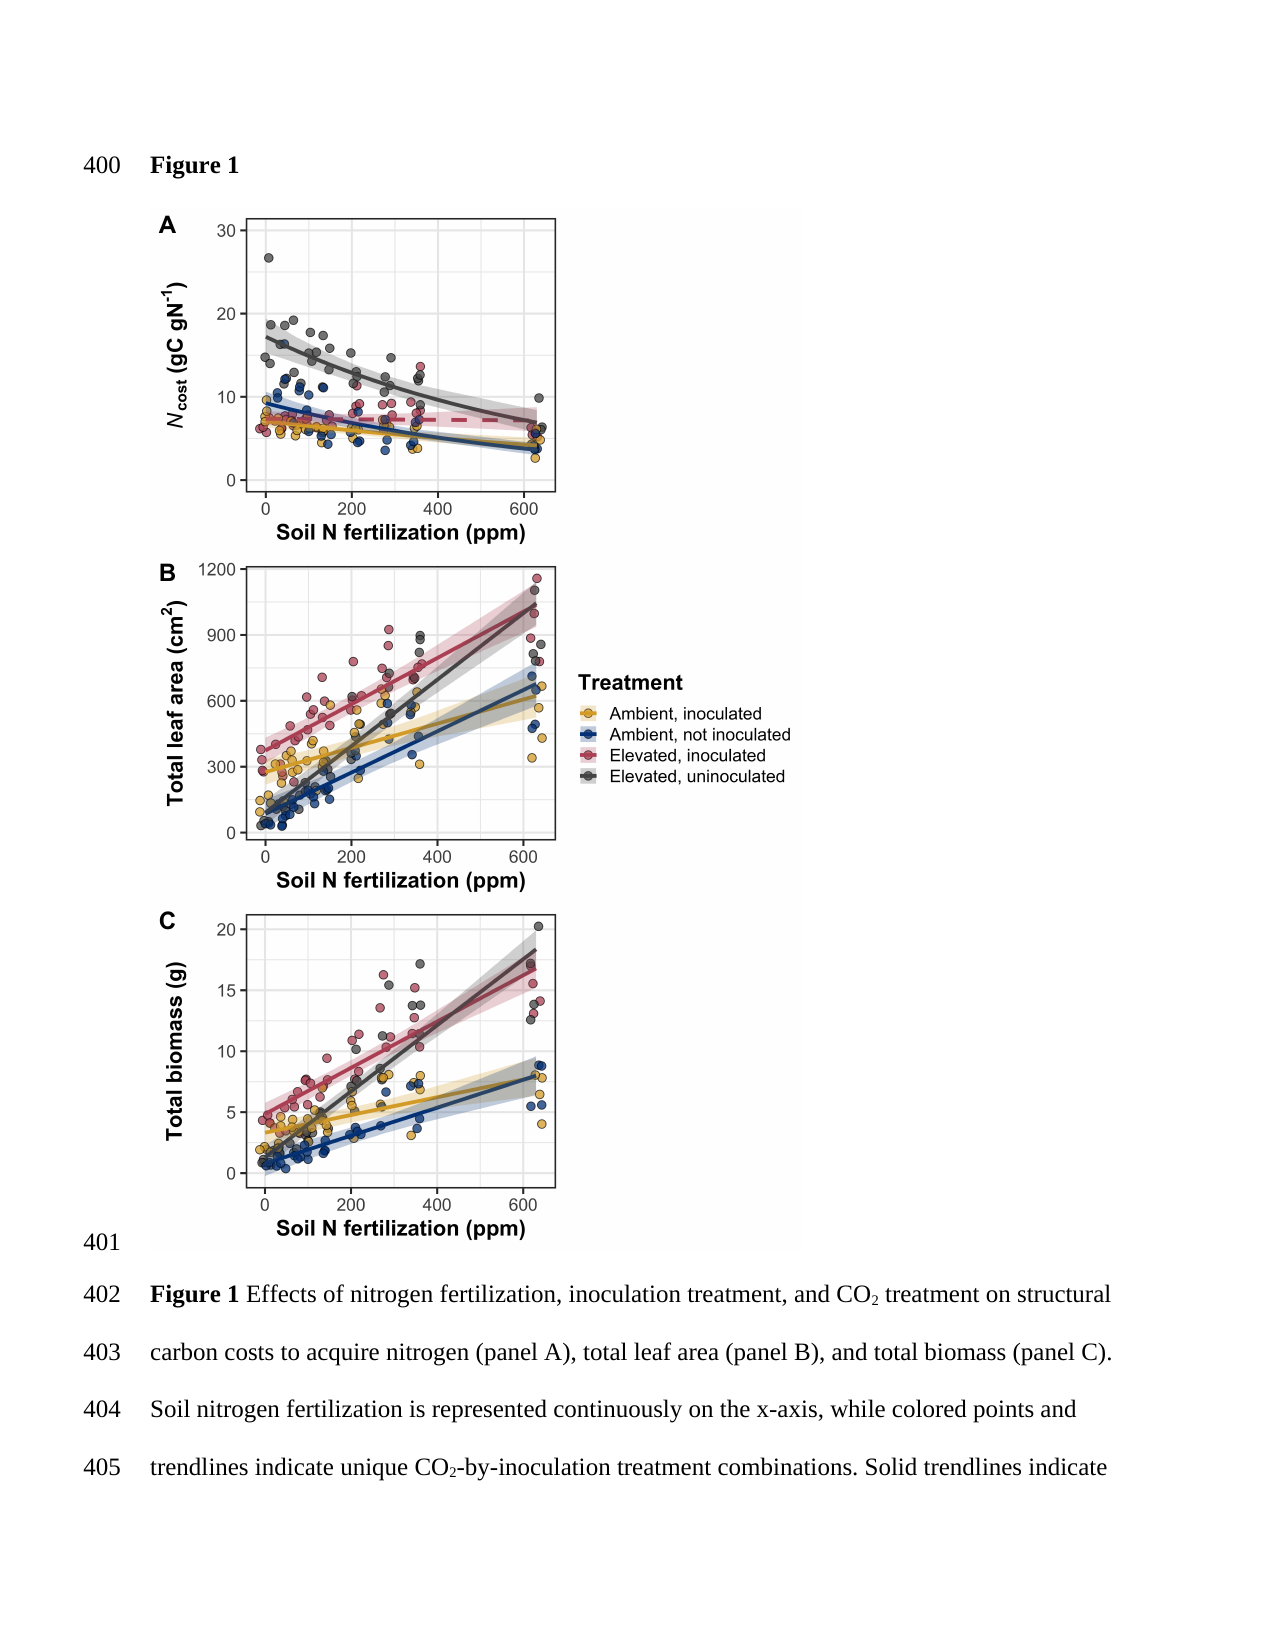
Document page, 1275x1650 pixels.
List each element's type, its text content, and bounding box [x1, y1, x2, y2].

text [150, 1279, 1125, 1481]
text Figure 1 [150, 150, 1125, 179]
picture [150, 207, 802, 1251]
